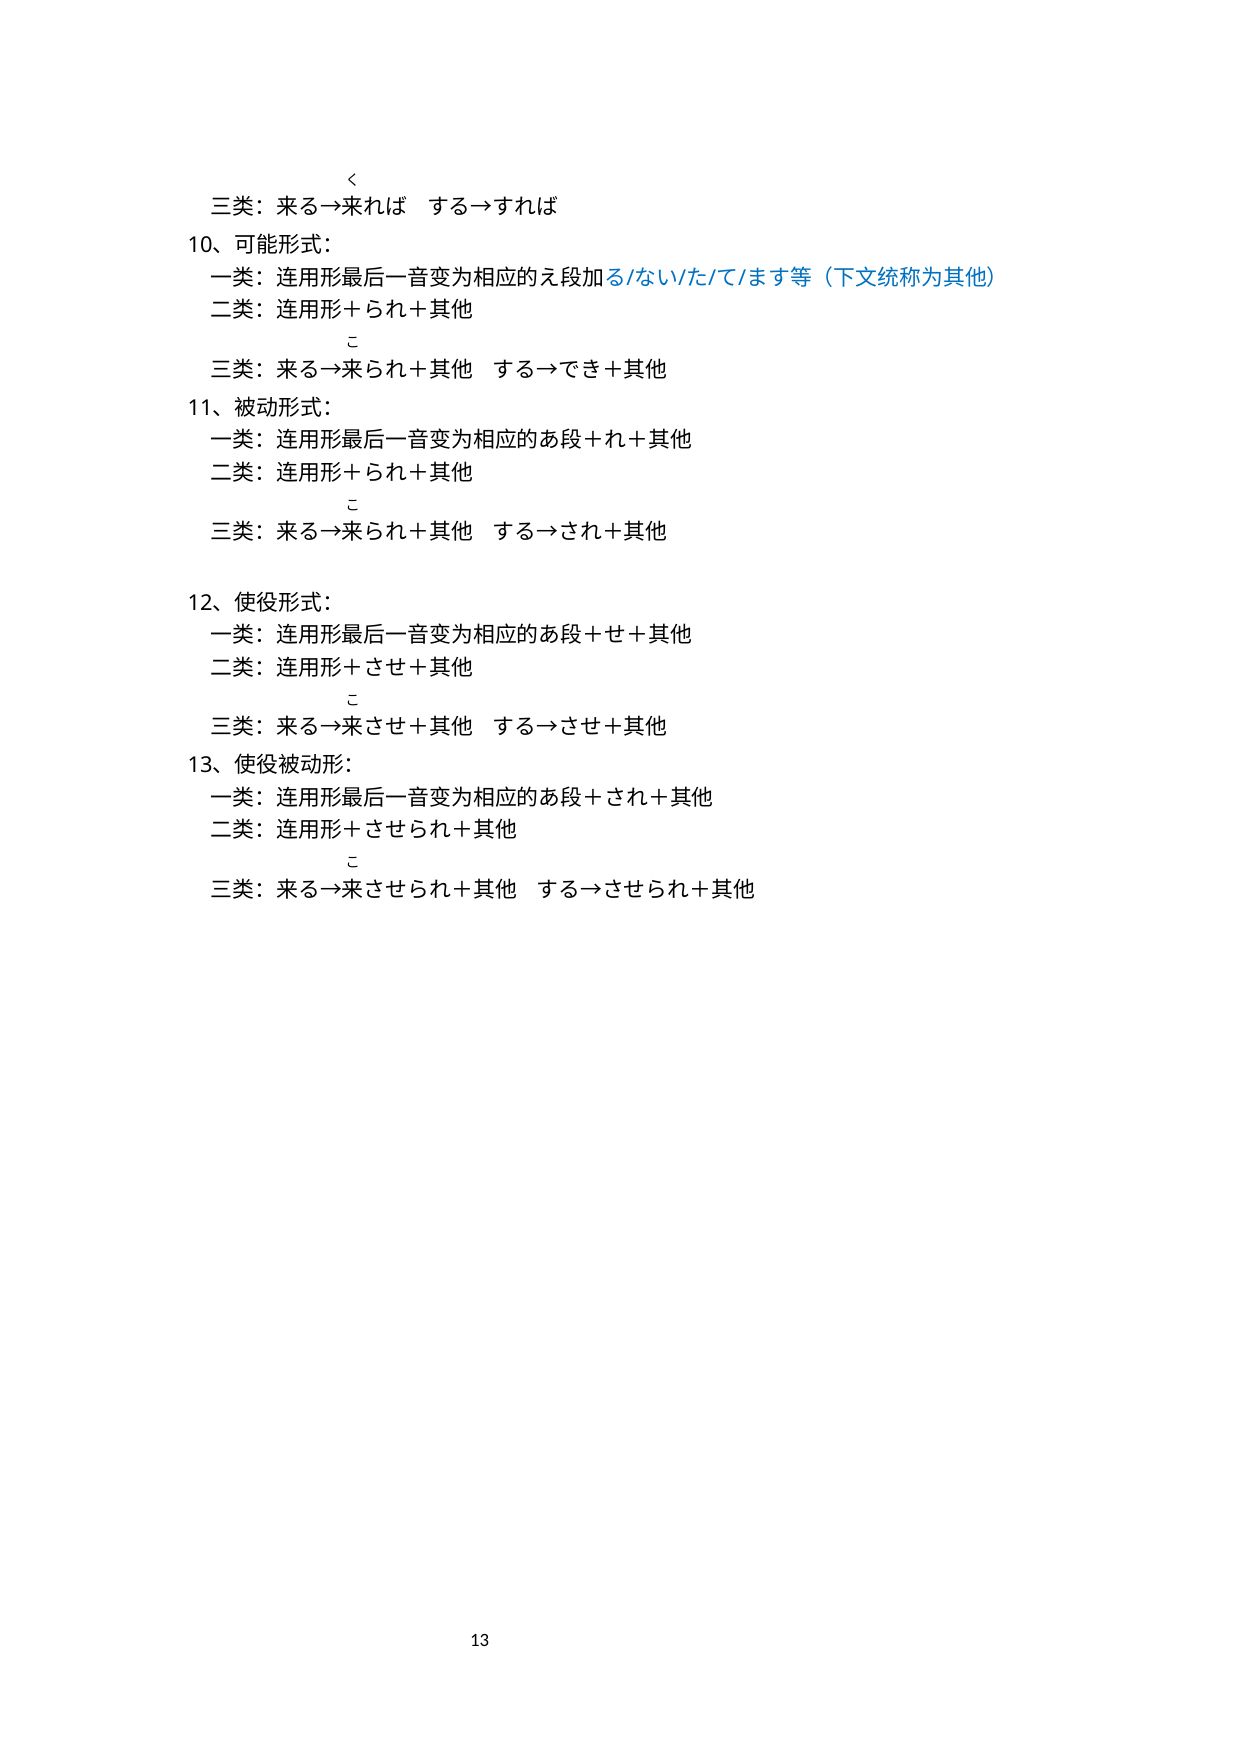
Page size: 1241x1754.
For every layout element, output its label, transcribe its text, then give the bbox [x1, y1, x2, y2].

list 二类：连用形＋られ＋其他 [187, 454, 1053, 487]
list 二类：连用形＋させられ＋其他 [187, 812, 1053, 844]
list 三类：来る→られ＋其他 する→され＋其他 [187, 487, 1053, 552]
list 三类：来る→れば する→すれば [187, 162, 1053, 227]
list 三类：来る→させ＋其他 する→させ＋其他 [187, 682, 1053, 747]
list 一类：连用形最后一音变为相应的あ段＋せ＋其他 [187, 617, 1053, 649]
list 三类：来る→られ＋其他 する→でき＋其他 [187, 324, 1053, 389]
list 二类：连用形＋られ＋其他 [187, 292, 1053, 324]
list 三类：来る→させられ＋其他 する→させられ＋其他 [187, 844, 1053, 909]
list 一类：连用形最后一音变为相应的あ段＋れ＋其他 [187, 422, 1053, 454]
list 13、使役被动形： [187, 747, 1053, 779]
list 12、使役形式： [187, 584, 1053, 617]
list 11、被动形式： [187, 389, 1053, 422]
list 二类：连用形＋させ＋其他 [187, 649, 1053, 682]
list 一类：连用形最后一音变为相应的え段加る/ない/た/て/ます等（下文统称为其他） [187, 259, 1053, 292]
list 一类：连用形最后一音变为相应的あ段＋され＋其他 [187, 779, 1053, 812]
list 10、可能形式： [187, 227, 1053, 259]
